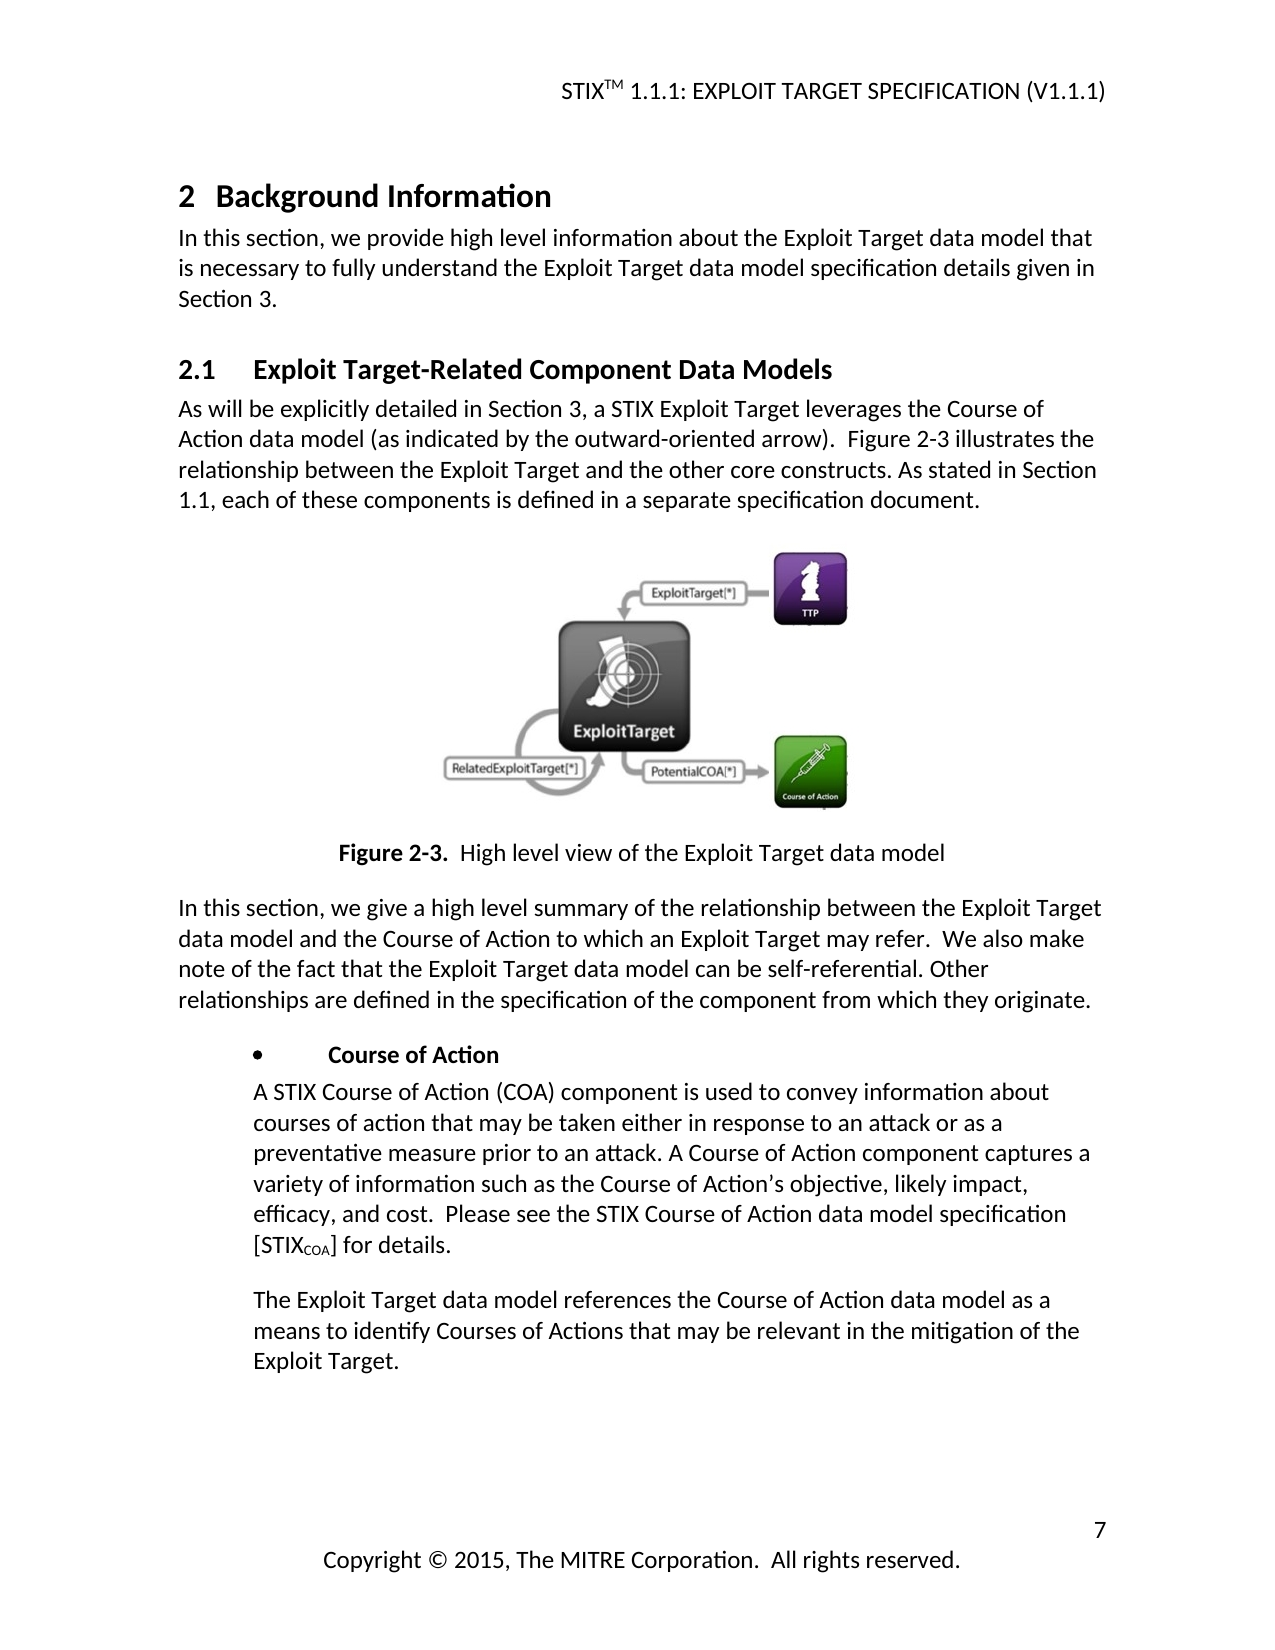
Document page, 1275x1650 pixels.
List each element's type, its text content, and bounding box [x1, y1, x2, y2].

list Course of Action [253, 1039, 1106, 1070]
text The Exploit Target data model references the Course of Action data model as a means to identify Courses of Actions that may be relevant in the mitigation of the Exploit Target. [253, 1284, 1106, 1376]
subtitle Exploit Target-Related Component Data Models [178, 351, 1106, 387]
subtitle Background Information [178, 175, 1106, 216]
text In this section, we give a high level summary of the relationship between the Exploit Target data model and the Course of Action to which an Exploit Target may refer. We also make note of the fact that the Exploit Target data model can be self-referential. Other relationships are defined in the specification of the component from which they originate. [178, 892, 1106, 1014]
text A STIX Course of Action (COA) component is used to convey information about courses of action that may be taken either in response to an attack or as a preventative measure prior to an attack. A Course of Action component captures a variety of information such as the Course of Action’s objective, likely impact, efficacy, and cost. Please see the STIX Course of Action data model specification [STIXCOA] for details. [253, 1076, 1106, 1259]
text In this section, we provide high level information about the Exploit Target data model that is necessary to fully understand the Exploit Target data model specification details given in Section 3. [178, 222, 1106, 313]
picture [425, 540, 859, 812]
